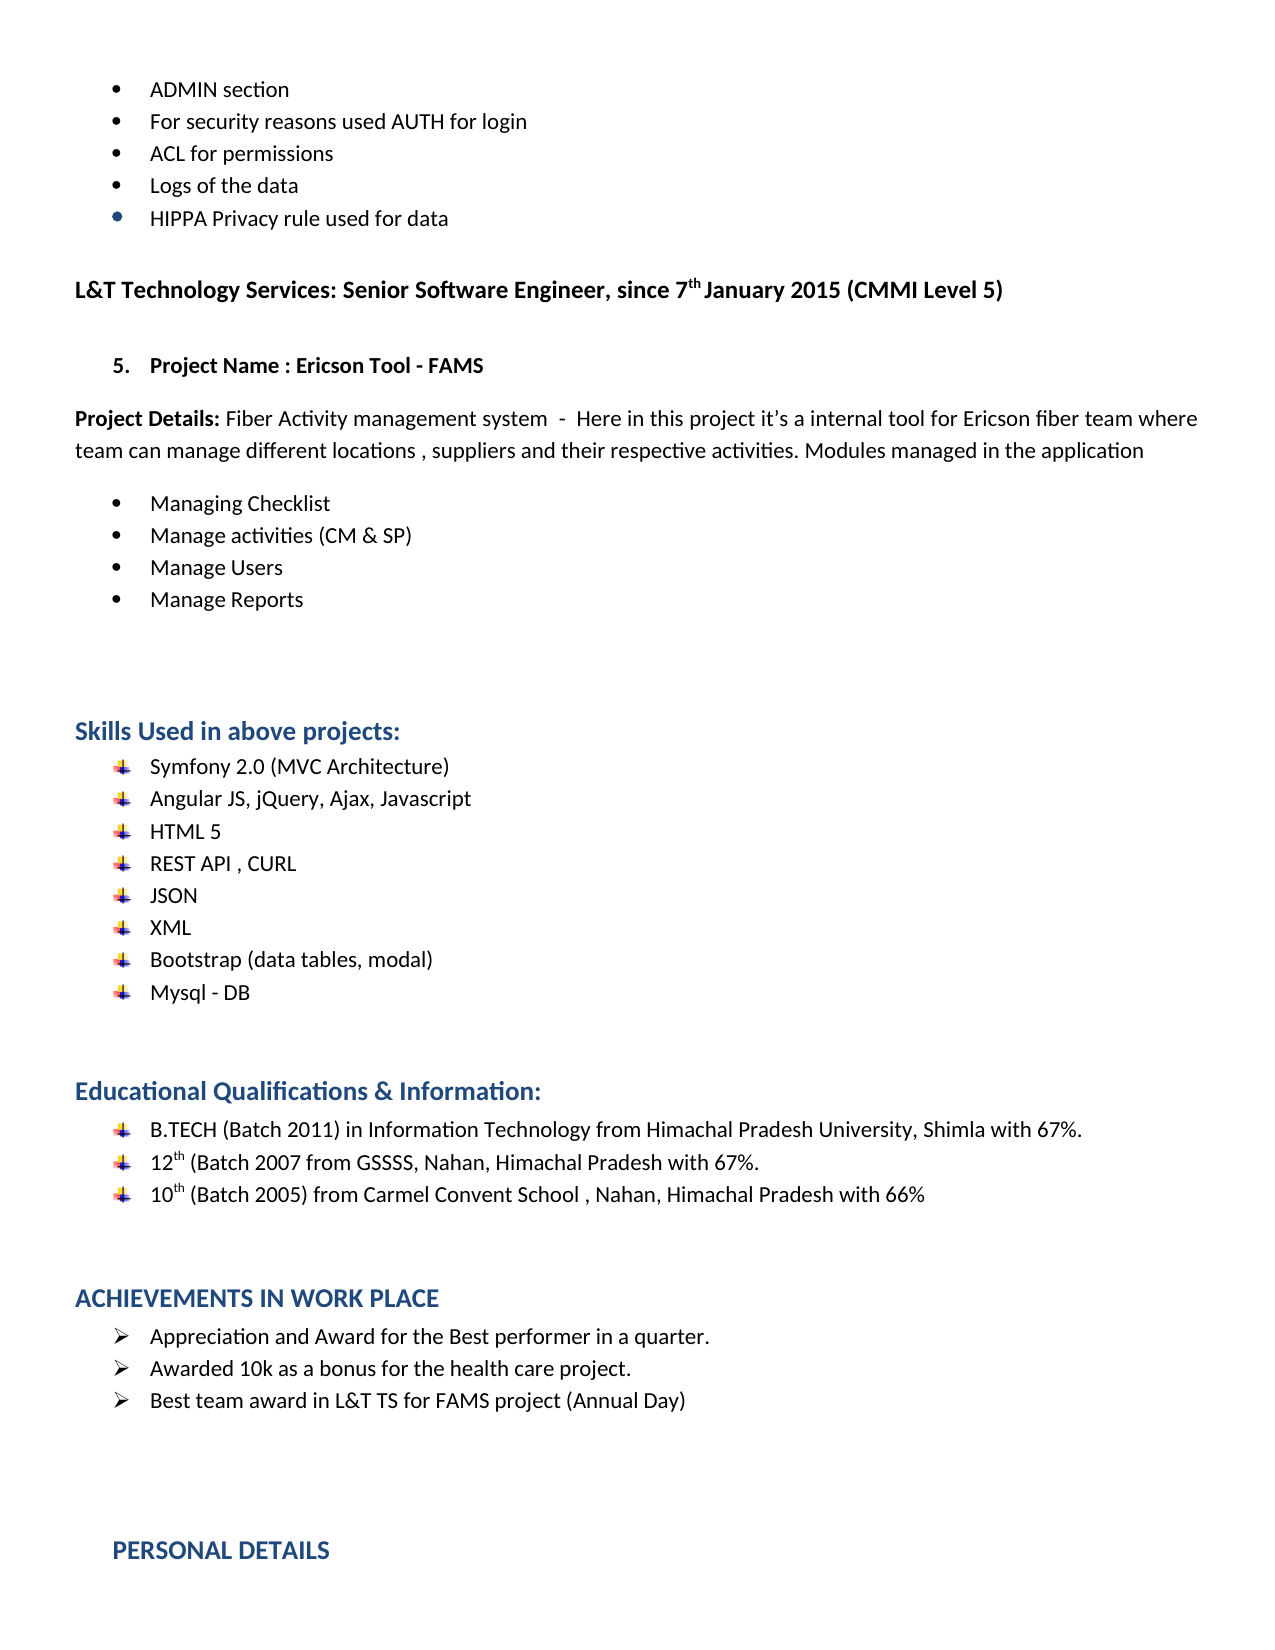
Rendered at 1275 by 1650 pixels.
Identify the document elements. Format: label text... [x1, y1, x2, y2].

text PERSONAL DETAILS [112, 1533, 1200, 1567]
list 10th (Batch 2005) from Carmel Convent School , Nahan, Himachal Pradesh with 66% [112, 1180, 1200, 1208]
list Bootstrap (data tables, modal) [112, 946, 1200, 973]
list JSON [112, 881, 1200, 909]
list Manage Users [112, 553, 1200, 581]
picture [113, 758, 131, 775]
list B.TECH (Batch 2011) in Information Technology from Himachal Pradesh University, Shimla with 67%. [112, 1116, 1200, 1144]
list Mysql - DB [112, 978, 1200, 1006]
picture [113, 886, 131, 904]
list Appreciation and Award for the Best performer in a quarter. [112, 1322, 1144, 1350]
picture [113, 983, 131, 1000]
text ACHIEVEMENTS IN WORK PLACE [75, 1281, 1200, 1314]
list XML [112, 913, 1200, 941]
list ADMIN section [112, 75, 1200, 103]
list Managing Checklist [112, 489, 1200, 517]
picture [113, 790, 131, 807]
list Logs of the data [112, 172, 1200, 199]
list ACL for permissions [112, 139, 1200, 167]
text Project Details: Fiber Activity management system - Here in this project it’s a internal tool for Ericson fiber team where team can manage different locations , suppliers and their respective activities. Modules managed in the application [75, 404, 1200, 464]
list Awarded 10k as a bonus for the health care project. [112, 1354, 1200, 1382]
picture [113, 1121, 131, 1138]
picture [113, 919, 131, 936]
list HTML 5 [112, 817, 1200, 845]
list For security reasons used AUTH for login [112, 107, 1200, 135]
list Manage activities (CM & SP) [112, 521, 1200, 549]
text Skills Used in above projects: [75, 714, 1200, 747]
picture [113, 951, 131, 968]
picture [113, 1153, 131, 1171]
picture [113, 854, 131, 872]
list Manage Reports [112, 586, 1200, 614]
list Best team award in L&T TS for FAMS project (Annual Day) [112, 1386, 1200, 1414]
text L&T Technology Services: Senior Software Engineer, since 7th January 2015 (CMMI Level 5) [75, 274, 1200, 304]
list Project Name : Ericson Tool - FAMS [112, 351, 1200, 379]
list Angular JS, jQuery, Ajax, Javascript [112, 784, 1200, 813]
text Educational Qualifications & Information: [75, 1074, 1200, 1107]
picture [113, 822, 131, 840]
list HIPPA Privacy rule used for data [112, 204, 1200, 232]
picture [113, 1185, 131, 1203]
list 12th (Batch 2007 from GSSSS, Nahan, Himachal Pradesh with 67%. [112, 1148, 1200, 1176]
list Symfony 2.0 (MVC Architecture) [112, 752, 1200, 780]
list REST API , CURL [112, 849, 1200, 877]
